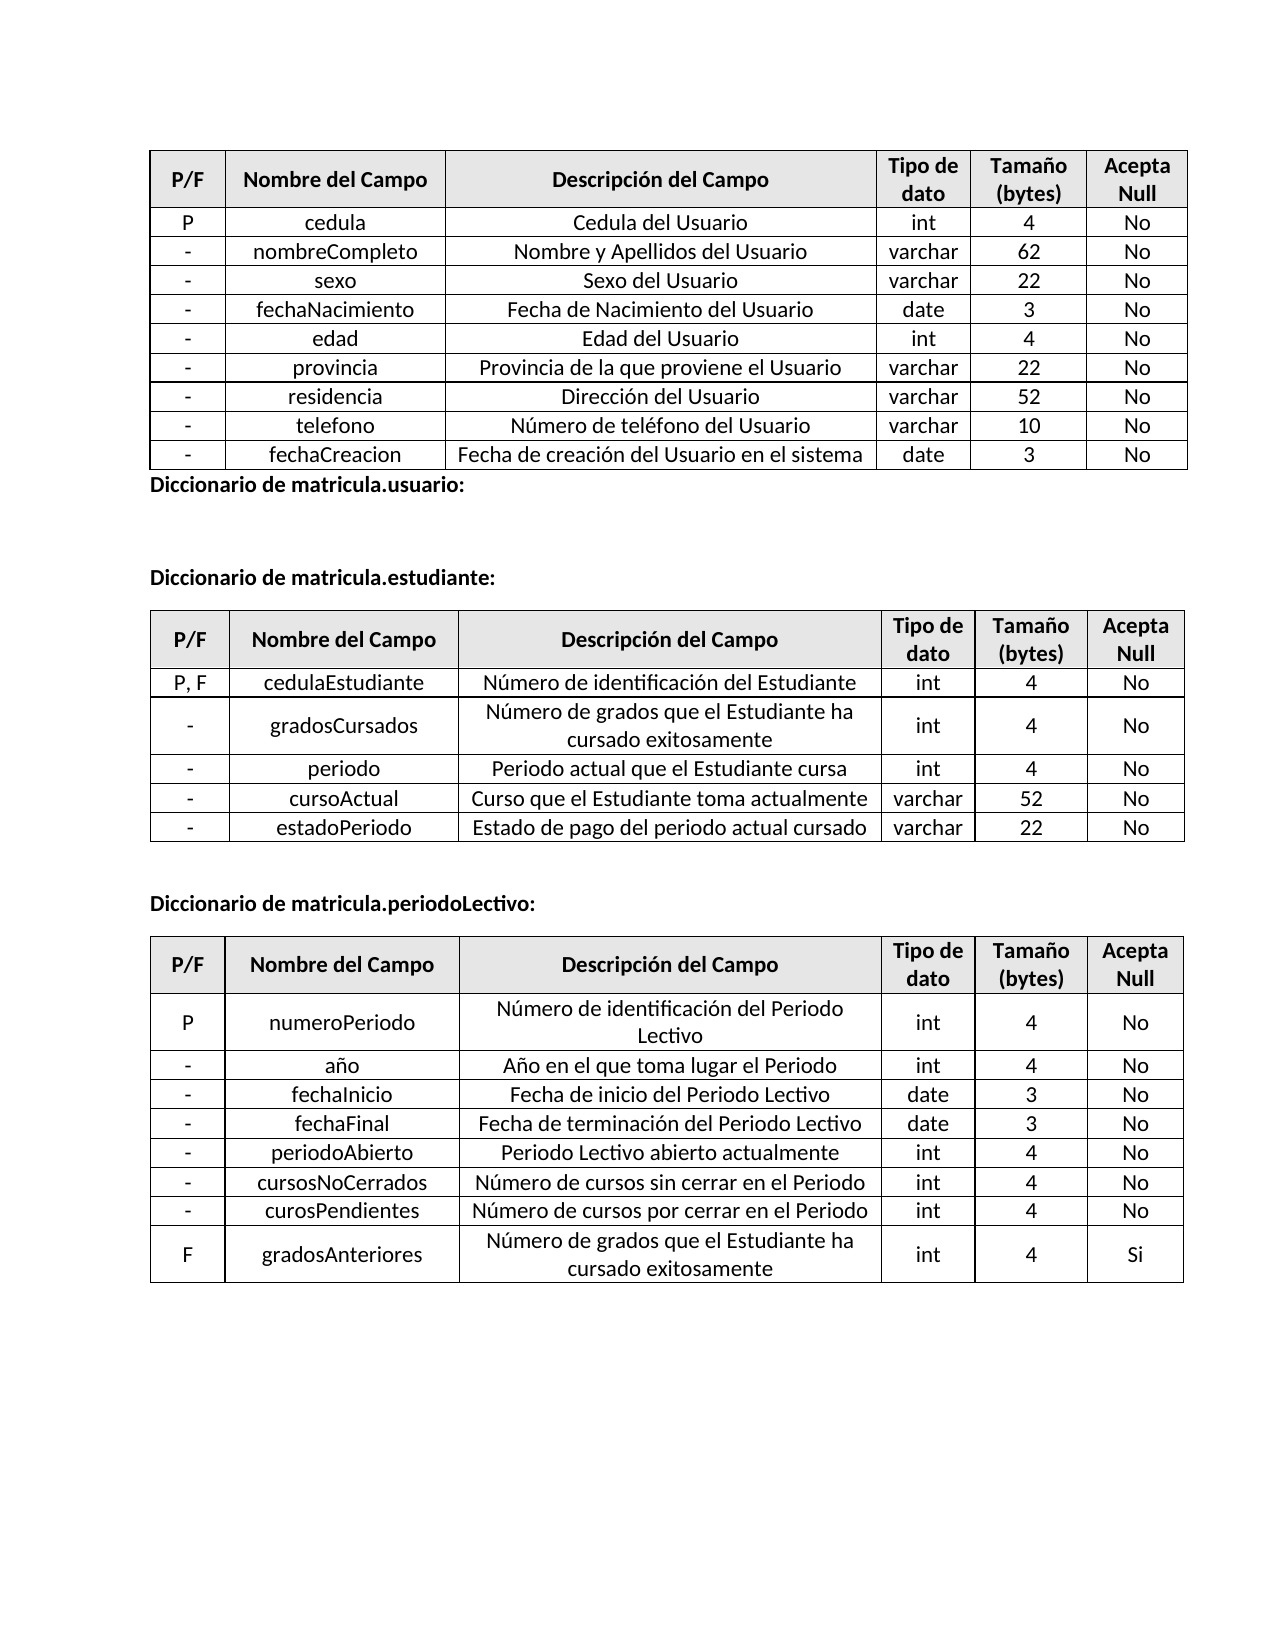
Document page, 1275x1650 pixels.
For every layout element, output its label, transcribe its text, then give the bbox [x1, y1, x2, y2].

table_cell 4 [976, 1168, 1087, 1196]
table_header Nombre del Campo [226, 151, 445, 207]
table_cell telefono [226, 412, 445, 439]
table_header Tipo de dato [877, 151, 970, 207]
table_cell No [1087, 237, 1187, 265]
table_cell No [1088, 755, 1184, 783]
table_cell int [882, 698, 974, 753]
table_cell - [151, 324, 225, 352]
table_cell numeroPeriodo [226, 994, 459, 1050]
table_cell gradosAnteriores [226, 1226, 459, 1282]
table_cell - [151, 1109, 224, 1137]
table_cell No [1087, 266, 1187, 294]
table_cell No [1088, 1080, 1183, 1108]
table_cell Número de identificación del Periodo Lectivo [460, 994, 881, 1050]
table_cell varchar [877, 266, 970, 294]
table_header Descripción del Campo [460, 937, 881, 993]
table_cell 3 [971, 295, 1086, 323]
table_cell int [882, 669, 974, 696]
table_cell 4 [976, 1051, 1087, 1079]
table_header Tamaño (bytes) [971, 151, 1086, 207]
table_cell Si [1088, 1226, 1183, 1282]
table_cell 3 [976, 1080, 1087, 1108]
text Diccionario de matricula.usuario: [150, 470, 1125, 498]
table_header P/F [151, 937, 224, 993]
table_cell cursoActual [230, 784, 458, 812]
table_cell Número de grados que el Estudiante ha cursado exitosamente [460, 1226, 881, 1282]
table_cell Número de cursos por cerrar en el Periodo [460, 1197, 881, 1225]
table_cell No [1088, 1051, 1183, 1079]
table_cell fechaFinal [226, 1109, 459, 1137]
table_cell - [151, 1080, 224, 1108]
table_cell provincia [226, 354, 445, 381]
table_cell - [151, 441, 225, 469]
table_cell Fecha de creación del Usuario en el sistema [446, 441, 876, 469]
table_cell Número de identificación del Estudiante [459, 669, 881, 696]
table_cell gradosCursados [230, 698, 458, 753]
table_cell No [1088, 1139, 1183, 1167]
table_header Descripción del Campo [446, 151, 876, 207]
table_cell - [151, 237, 225, 265]
table_cell varchar [877, 354, 970, 381]
table_cell - [151, 698, 229, 753]
table_cell - [151, 1168, 224, 1196]
table_cell varchar [882, 784, 974, 812]
table_cell cedula [226, 208, 445, 236]
table_cell Curso que el Estudiante toma actualmente [459, 784, 881, 812]
table_cell Periodo Lectivo abierto actualmente [460, 1139, 881, 1167]
table_cell P [151, 208, 225, 236]
table_cell No [1087, 383, 1187, 411]
table_cell int [882, 1226, 974, 1282]
text Diccionario de matricula.periodoLectivo: [150, 889, 1125, 917]
table_cell - [151, 784, 229, 812]
table_cell 4 [976, 1197, 1087, 1225]
table_cell 4 [976, 1139, 1087, 1167]
table_cell Cedula del Usuario [446, 208, 876, 236]
table_header Tipo de dato [882, 937, 974, 993]
table_cell varchar [877, 412, 970, 439]
table_cell 4 [976, 698, 1087, 753]
table_cell Dirección del Usuario [446, 383, 876, 411]
table_cell varchar [877, 383, 970, 411]
table_cell periodoAbierto [226, 1139, 459, 1167]
table_cell fechaNacimiento [226, 295, 445, 323]
table_cell 4 [971, 208, 1086, 236]
table_cell 4 [976, 669, 1087, 696]
table_cell Provincia de la que proviene el Usuario [446, 354, 876, 381]
text Diccionario de matricula.estudiante: [150, 563, 1125, 591]
table_cell - [151, 1139, 224, 1167]
table_cell int [882, 1139, 974, 1167]
table_header Acepta Null [1087, 151, 1187, 207]
table_cell Fecha de inicio del Periodo Lectivo [460, 1080, 881, 1108]
table_cell periodo [230, 755, 458, 783]
table_cell 62 [971, 237, 1086, 265]
table_cell No [1088, 1168, 1183, 1196]
table_cell - [151, 412, 225, 439]
table_cell No [1087, 295, 1187, 323]
table_header Nombre del Campo [226, 937, 459, 993]
table_cell Edad del Usuario [446, 324, 876, 352]
table_cell curosPendientes [226, 1197, 459, 1225]
table_header Nombre del Campo [230, 611, 458, 667]
table_cell - [151, 383, 225, 411]
table_cell No [1087, 354, 1187, 381]
table_cell No [1088, 784, 1184, 812]
table_cell 4 [976, 994, 1087, 1050]
table_cell Fecha de terminación del Periodo Lectivo [460, 1109, 881, 1137]
table_cell - [151, 813, 229, 841]
table_cell No [1088, 698, 1184, 753]
table_cell varchar [882, 813, 974, 841]
table_cell varchar [877, 237, 970, 265]
table_header Tipo de dato [882, 611, 974, 667]
table_cell date [882, 1109, 974, 1137]
table_cell No [1088, 669, 1184, 696]
table_header Acepta Null [1088, 611, 1184, 667]
table_cell date [877, 295, 970, 323]
table_cell int [877, 324, 970, 352]
table_cell 4 [971, 324, 1086, 352]
table_cell fechaCreacion [226, 441, 445, 469]
table_cell 4 [976, 1226, 1087, 1282]
table_cell No [1087, 324, 1187, 352]
table_cell int [882, 994, 974, 1050]
table_cell 4 [976, 755, 1087, 783]
table_cell edad [226, 324, 445, 352]
table_cell Número de teléfono del Usuario [446, 412, 876, 439]
table_cell int [882, 1168, 974, 1196]
table_cell 3 [971, 441, 1086, 469]
table_cell Nombre y Apellidos del Usuario [446, 237, 876, 265]
table_cell año [226, 1051, 459, 1079]
table_cell 52 [971, 383, 1086, 411]
table_cell Número de grados que el Estudiante ha cursado exitosamente [459, 698, 881, 753]
table_cell int [882, 1051, 974, 1079]
table_cell 10 [971, 412, 1086, 439]
table_cell fechaInicio [226, 1080, 459, 1108]
table_cell - [151, 295, 225, 323]
table_cell 52 [976, 784, 1087, 812]
table_cell - [151, 266, 225, 294]
table_cell Número de cursos sin cerrar en el Periodo [460, 1168, 881, 1196]
table_cell - [151, 1051, 224, 1079]
table_cell 22 [971, 354, 1086, 381]
table_cell No [1087, 441, 1187, 469]
table_cell No [1088, 813, 1184, 841]
table_cell - [151, 755, 229, 783]
table_cell residencia [226, 383, 445, 411]
table_cell No [1088, 1197, 1183, 1225]
table_header Tamaño (bytes) [976, 611, 1087, 667]
table_cell P, F [151, 669, 229, 696]
table_header Tamaño (bytes) [976, 937, 1087, 993]
table_cell int [882, 1197, 974, 1225]
table_cell No [1087, 412, 1187, 439]
table_cell date [877, 441, 970, 469]
table_cell cedulaEstudiante [230, 669, 458, 696]
table_cell Fecha de Nacimiento del Usuario [446, 295, 876, 323]
table_cell Año en el que toma lugar el Periodo [460, 1051, 881, 1079]
table_header Descripción del Campo [459, 611, 881, 667]
table_cell Sexo del Usuario [446, 266, 876, 294]
table_cell sexo [226, 266, 445, 294]
table_cell - [151, 354, 225, 381]
table_cell No [1088, 1109, 1183, 1137]
table_cell 3 [976, 1109, 1087, 1137]
table_cell Estado de pago del periodo actual cursado [459, 813, 881, 841]
table_cell P [151, 994, 224, 1050]
table_cell int [877, 208, 970, 236]
table_cell 22 [971, 266, 1086, 294]
table_cell F [151, 1226, 224, 1282]
table_cell nombreCompleto [226, 237, 445, 265]
table_cell No [1088, 994, 1183, 1050]
table_cell No [1087, 208, 1187, 236]
table_cell Periodo actual que el Estudiante cursa [459, 755, 881, 783]
table_header P/F [151, 611, 229, 667]
table_cell cursosNoCerrados [226, 1168, 459, 1196]
table_cell estadoPeriodo [230, 813, 458, 841]
table_header P/F [151, 151, 225, 207]
table_cell 22 [976, 813, 1087, 841]
table_header Acepta Null [1088, 937, 1183, 993]
table_cell date [882, 1080, 974, 1108]
table_cell - [151, 1197, 224, 1225]
table_cell int [882, 755, 974, 783]
